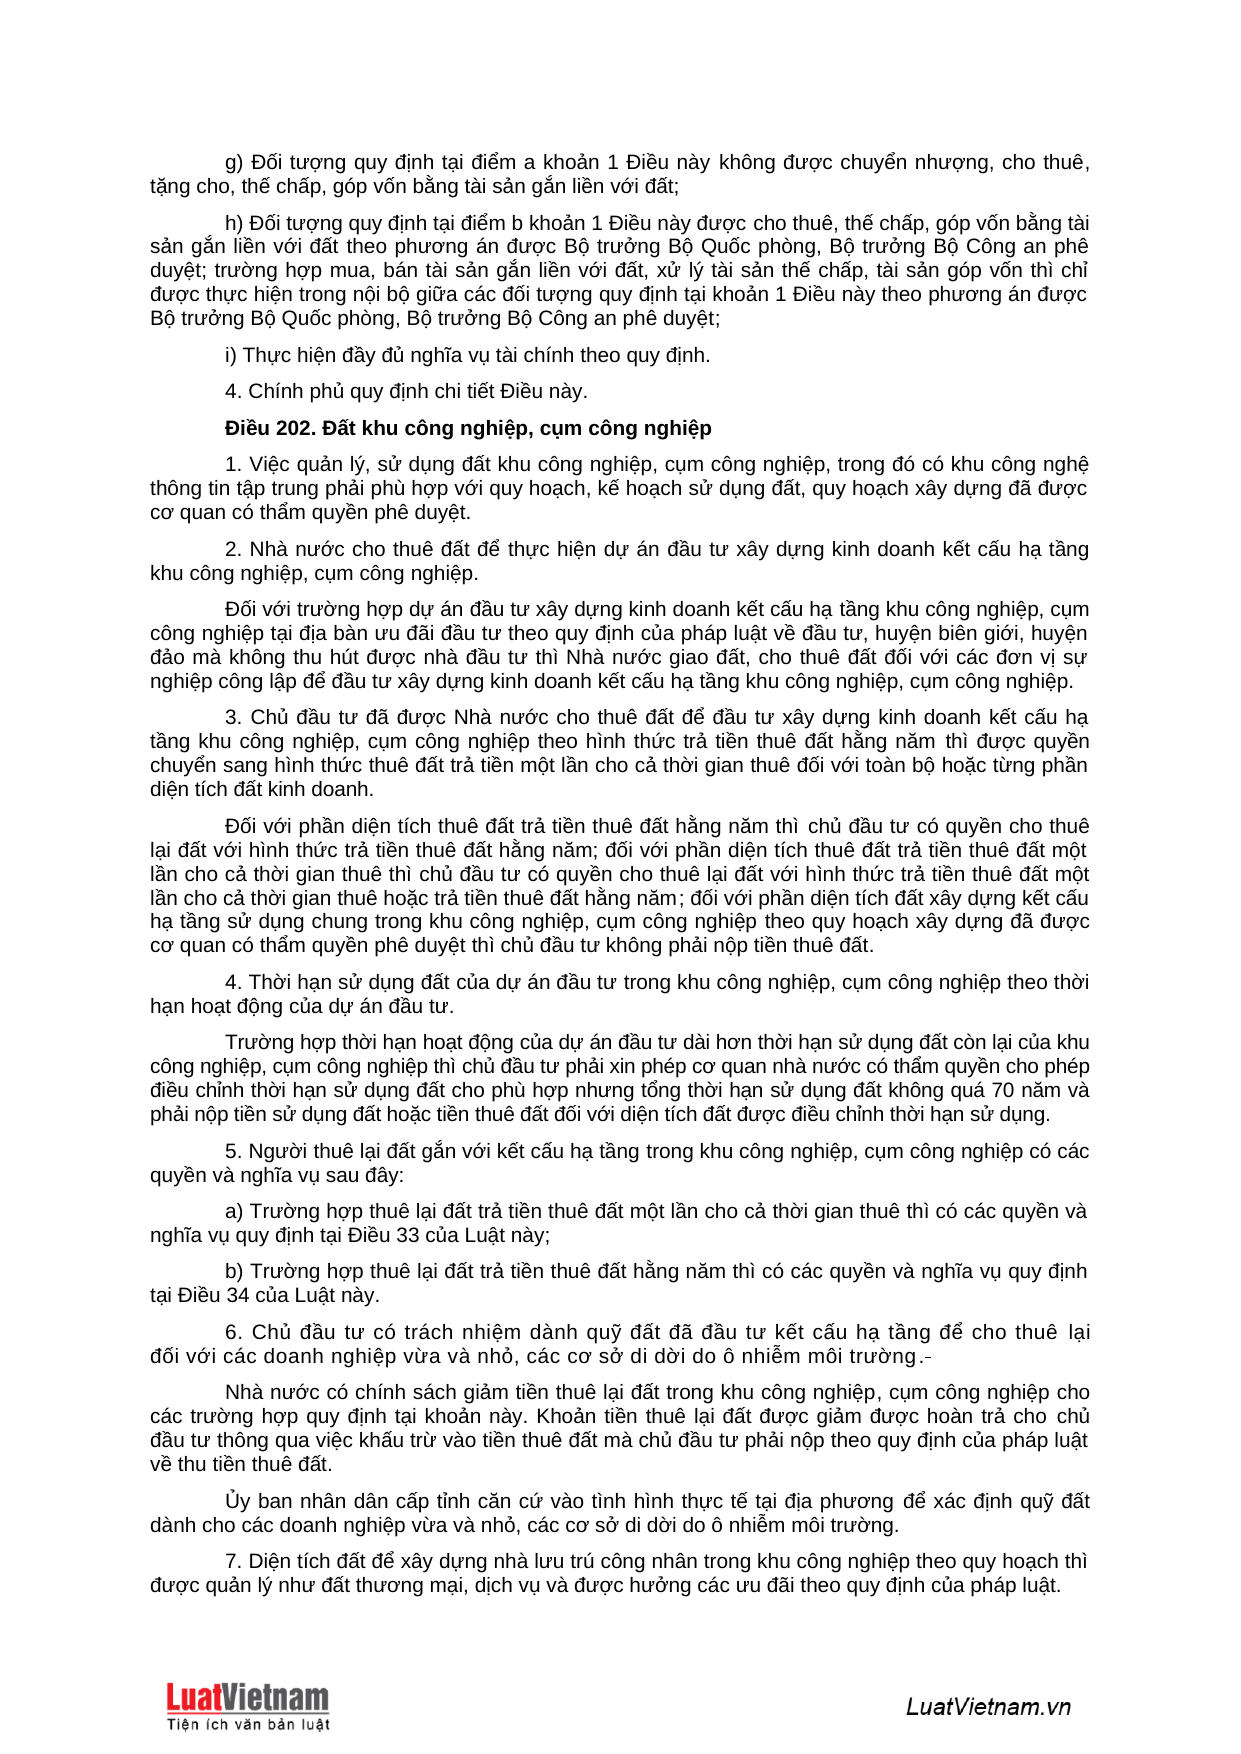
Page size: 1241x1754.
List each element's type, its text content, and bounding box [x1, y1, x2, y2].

text Trường hợp thời hạn hoạt động của dự án đầu tư dài hơn thời hạn sử dụng đất còn lại của khu công nghiệp, cụm công nghiệp thì chủ đầu tư phải xin phép cơ quan nhà nước có thẩm quyền cho phép điều chỉnh thời hạn sử dụng đất cho phù hợp nhưng tổng thời hạn sử dụng đất không quá 70 năm và phải nộp tiền sử dụng đất hoặc tiền thuê đất đối với diện tích đất được điều chỉnh thời hạn sử dụng. [150, 1030, 1090, 1126]
text 4. Thời hạn sử dụng đất của dự án đầu tư trong khu công nghiệp, cụm công nghiệp theo thời hạn hoạt động của dự án đầu tư. [150, 970, 1090, 1018]
text 1. Việc quản lý, sử dụng đất khu công nghiệp, cụm công nghiệp, trong đó có khu công nghệ thông tin tập trung phải phù hợp với quy hoạch, kế hoạch sử dụng đất, quy hoạch xây dựng đã được cơ quan có thẩm quyền phê duyệt. [150, 452, 1090, 524]
text b) Trường hợp thuê lại đất trả tiền thuê đất hằng năm thì có các quyền và nghĩa vụ quy định tại Điều 34 của Luật này. [150, 1259, 1090, 1307]
text Nhà nước có chính sách giảm tiền thuê lại đất trong khu công nghiệp, cụm công nghiệp cho các trường hợp quy định tại khoản này. Khoản tiền thuê lại đất được giảm được hoàn trả cho chủ đầu tư thông qua việc khấu trừ vào tiền thuê đất mà chủ đầu tư phải nộp theo quy định của pháp luật về thu tiền thuê đất. [150, 1380, 1090, 1476]
text i) Thực hiện đầy đủ nghĩa vụ tài chính theo quy định. [150, 343, 1090, 367]
text h) Đối tượng quy định tại điểm b khoản 1 Điều này được cho thuê, thế chấp, góp vốn bằng tài sản gắn liền với đất theo phương án được Bộ trưởng Bộ Quốc phòng, Bộ trưởng Bộ Công an phê duyệt; trường hợp mua, bán tài sản gắn liền với đất, xử lý tài sản thế chấp, tài sản góp vốn thì chỉ được thực hiện trong nội bộ giữa các đối tượng quy định tại khoản 1 Điều này theo phương án được Bộ trưởng Bộ Quốc phòng, Bộ trưởng Bộ Công an phê duyệt; [150, 210, 1090, 330]
text 4. Chính phủ quy định chi tiết Điều này. [150, 379, 1090, 403]
text 2. Nhà nước cho thuê đất để thực hiện dự án đầu tư xây dựng kinh doanh kết cấu hạ tầng khu công nghiệp, cụm công nghiệp. [150, 536, 1090, 584]
text Ủy ban nhân dân cấp tỉnh căn cứ vào tình hình thực tế tại địa phương để xác định quỹ đất dành cho các doanh nghiệp vừa và nhỏ, các cơ sở di dời do ô nhiễm môi trường. [150, 1488, 1090, 1536]
text Điều 202. Đất khu công nghiệp, cụm công nghiệp [150, 416, 1090, 439]
picture [150, 1660, 1090, 1754]
text g) Đối tượng quy định tại điểm a khoản 1 Điều này không được chuyển nhượng, cho thuê, tặng cho, thế chấp, góp vốn bằng tài sản gắn liền với đất; [150, 150, 1090, 198]
text Đối với trường hợp dự án đầu tư xây dựng kinh doanh kết cấu hạ tầng khu công nghiệp, cụm công nghiệp tại địa bàn ưu đãi đầu tư theo quy định của pháp luật về đầu tư, huyện biên giới, huyện đảo mà không thu hút được nhà đầu tư thì Nhà nước giao đất, cho thuê đất đối với các đơn vị sự nghiệp công lập để đầu tư xây dựng kinh doanh kết cấu hạ tầng khu công nghiệp, cụm công nghiệp. [150, 597, 1090, 693]
text 7. Diện tích đất để xây dựng nhà lưu trú công nhân trong khu công nghiệp theo quy hoạch thì được quản lý như đất thương mại, dịch vụ và được hưởng các ưu đãi theo quy định của pháp luật. [150, 1549, 1090, 1597]
text a) Trường hợp thuê lại đất trả tiền thuê đất một lần cho cả thời gian thuê thì có các quyền và nghĩa vụ quy định tại Điều 33 của Luật này; [150, 1199, 1090, 1247]
text 5. Người thuê lại đất gắn với kết cấu hạ tầng trong khu công nghiệp, cụm công nghiệp có các quyền và nghĩa vụ sau đây: [150, 1138, 1090, 1186]
text 3. Chủ đầu tư đã được Nhà nước cho thuê đất để đầu tư xây dựng kinh doanh kết cấu hạ tầng khu công nghiệp, cụm công nghiệp theo hình thức trả tiền thuê đất hằng năm thì được quyền chuyển sang hình thức thuê đất trả tiền một lần cho cả thời gian thuê đối với toàn bộ hoặc từng phần diện tích đất kinh doanh. [150, 705, 1090, 801]
text Đối với phần diện tích thuê đất trả tiền thuê đất hằng năm thì chủ đầu tư có quyền cho thuê lại đất với hình thức trả tiền thuê đất hằng năm; đối với phần diện tích thuê đất trả tiền thuê đất một lần cho cả thời gian thuê thì chủ đầu tư có quyền cho thuê lại đất với hình thức trả tiền thuê đất một lần cho cả thời gian thuê hoặc trả tiền thuê đất hằng năm; đối với phần diện tích đất xây dựng kết cấu hạ tầng sử dụng chung trong khu công nghiệp, cụm công nghiệp theo quy hoạch xây dựng đã được cơ quan có thẩm quyền phê duyệt thì chủ đầu tư không phải nộp tiền thuê đất. [150, 813, 1090, 957]
text 6. Chủ đầu tư có trách nhiệm dành quỹ đất đã đầu tư kết cấu hạ tầng để cho thuê lại đối với các doanh nghiệp vừa và nhỏ, các cơ sở di dời do ô nhiễm môi trường. [150, 1320, 1090, 1368]
